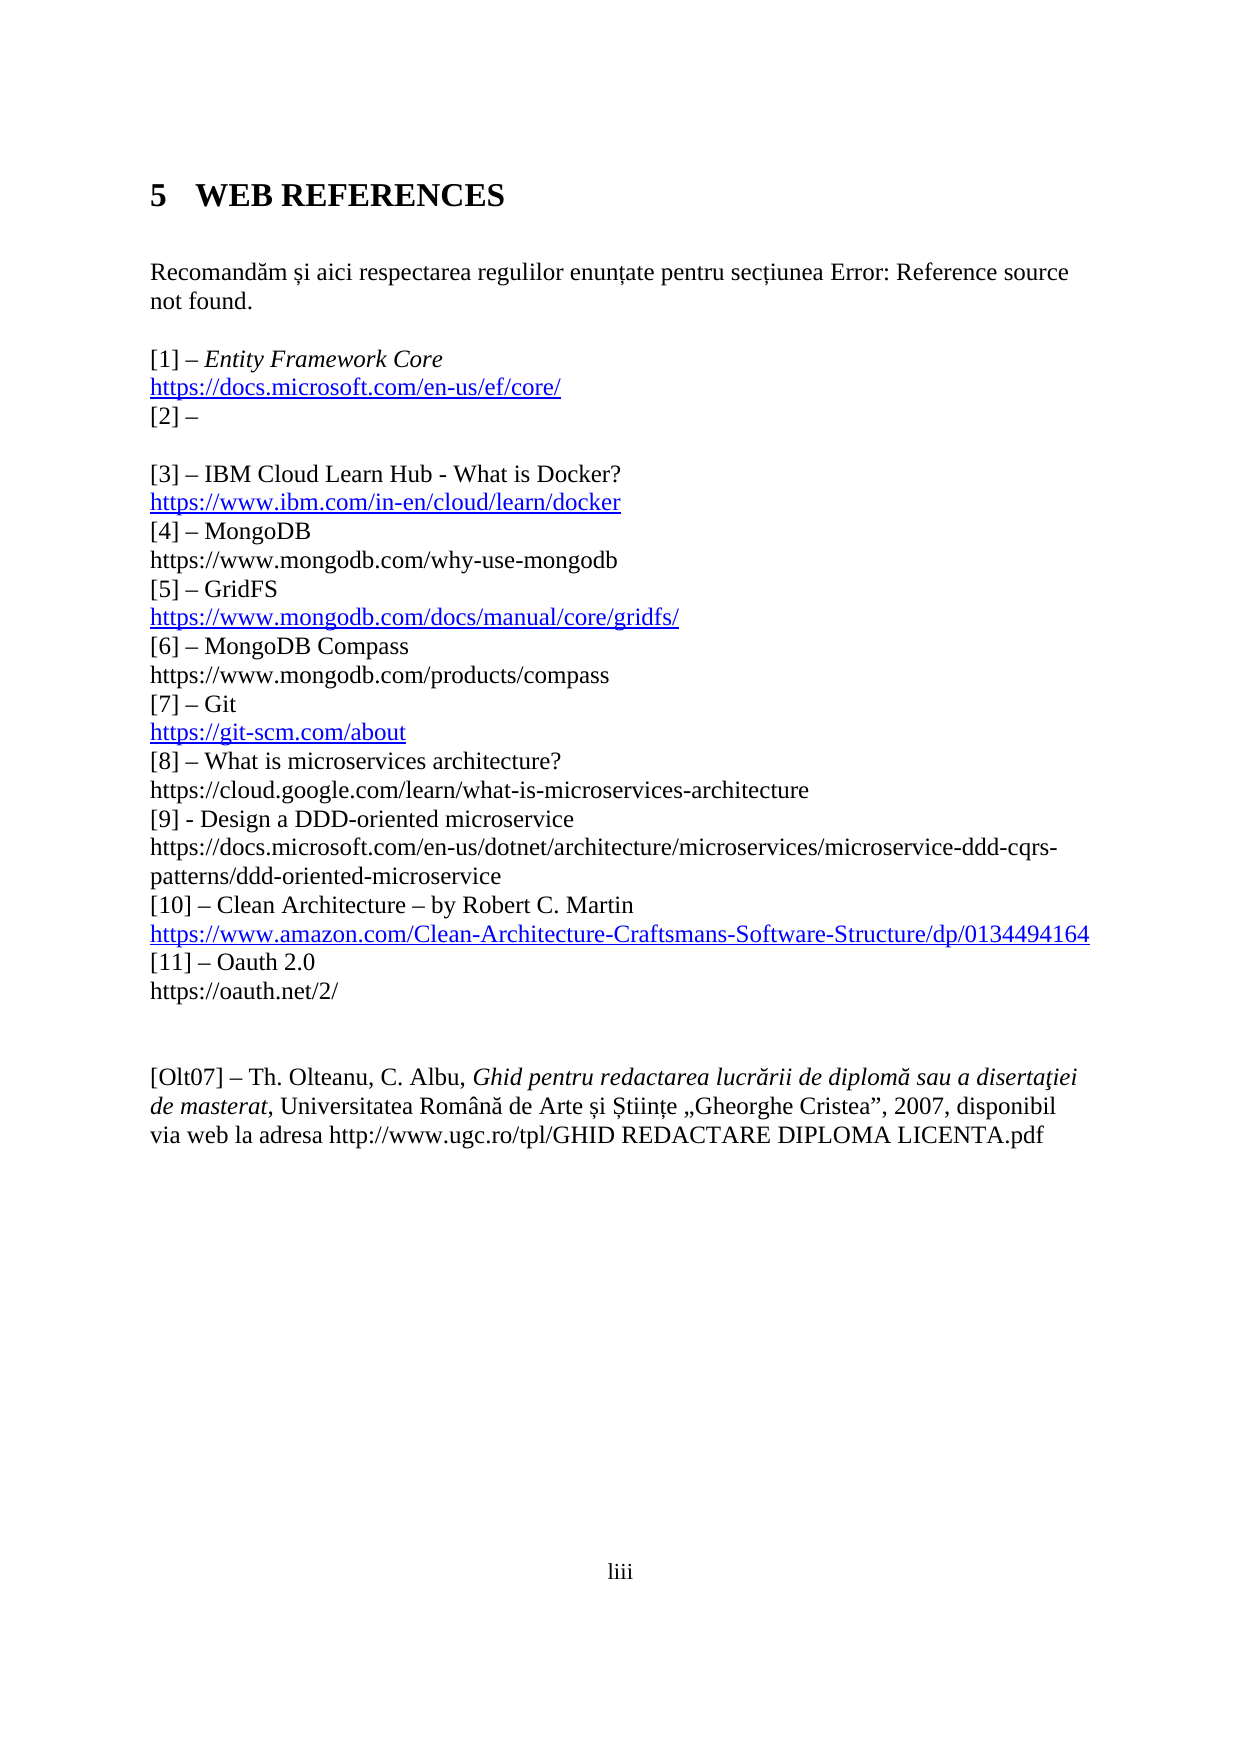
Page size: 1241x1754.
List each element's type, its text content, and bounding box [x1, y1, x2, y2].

text [10] – Clean Architecture – by Robert C. Martin [150, 890, 1090, 919]
text https://www.amazon.com/Clean-Architecture-Craftsmans-Software-Structure/dp/0134494164 [150, 919, 1090, 944]
text [2] – [150, 401, 1090, 430]
text [Olt07] – Th. Olteanu, C. Albu, Ghid pentru redactarea lucrării de diplomă sau a disertaţiei de masterat, Universitatea Română de Arte și Științe „Gheorghe Cristea”, 2007, disponibil via web la adresa http://www.ugc.ro/tpl/GHID REDACTARE DIPLOMA LICENTA.pdf [150, 1062, 1090, 1149]
text https://www.ibm.com/in-en/cloud/learn/docker [150, 487, 1090, 516]
text [7] – Git [150, 689, 1090, 717]
text https://www.mongodb.com/products/compass [150, 660, 1090, 689]
text https://oauth.net/2/ [150, 976, 1090, 1005]
subtitle Web references [150, 175, 1090, 213]
text [1] – Entity Framework Core [150, 344, 1090, 372]
text [3] – IBM Cloud Learn Hub - What is Docker? [150, 459, 1090, 487]
text https://cloud.google.com/learn/what-is-microservices-architecture [150, 775, 1090, 804]
text [6] – MongoDB Compass [150, 631, 1090, 660]
text https://www.mongodb.com/why-use-mongodb [150, 545, 1090, 574]
text [5] – GridFS [150, 574, 1090, 602]
text [8] – What is microservices architecture? [150, 746, 1090, 775]
text https://git-scm.com/about [150, 717, 1090, 746]
text https://docs.microsoft.com/en-us/dotnet/architecture/microservices/microservice-ddd-cqrs-patterns/ddd-oriented-microservice [150, 832, 1090, 890]
text https://www.mongodb.com/docs/manual/core/gridfs/ [150, 602, 1090, 631]
text [9] - Design a DDD-oriented microservice [150, 804, 1090, 832]
text [11] – Oauth 2.0 [150, 947, 1090, 976]
text [4] – MongoDB [150, 516, 1090, 545]
text https://docs.microsoft.com/en-us/ef/core/ [150, 372, 1090, 401]
